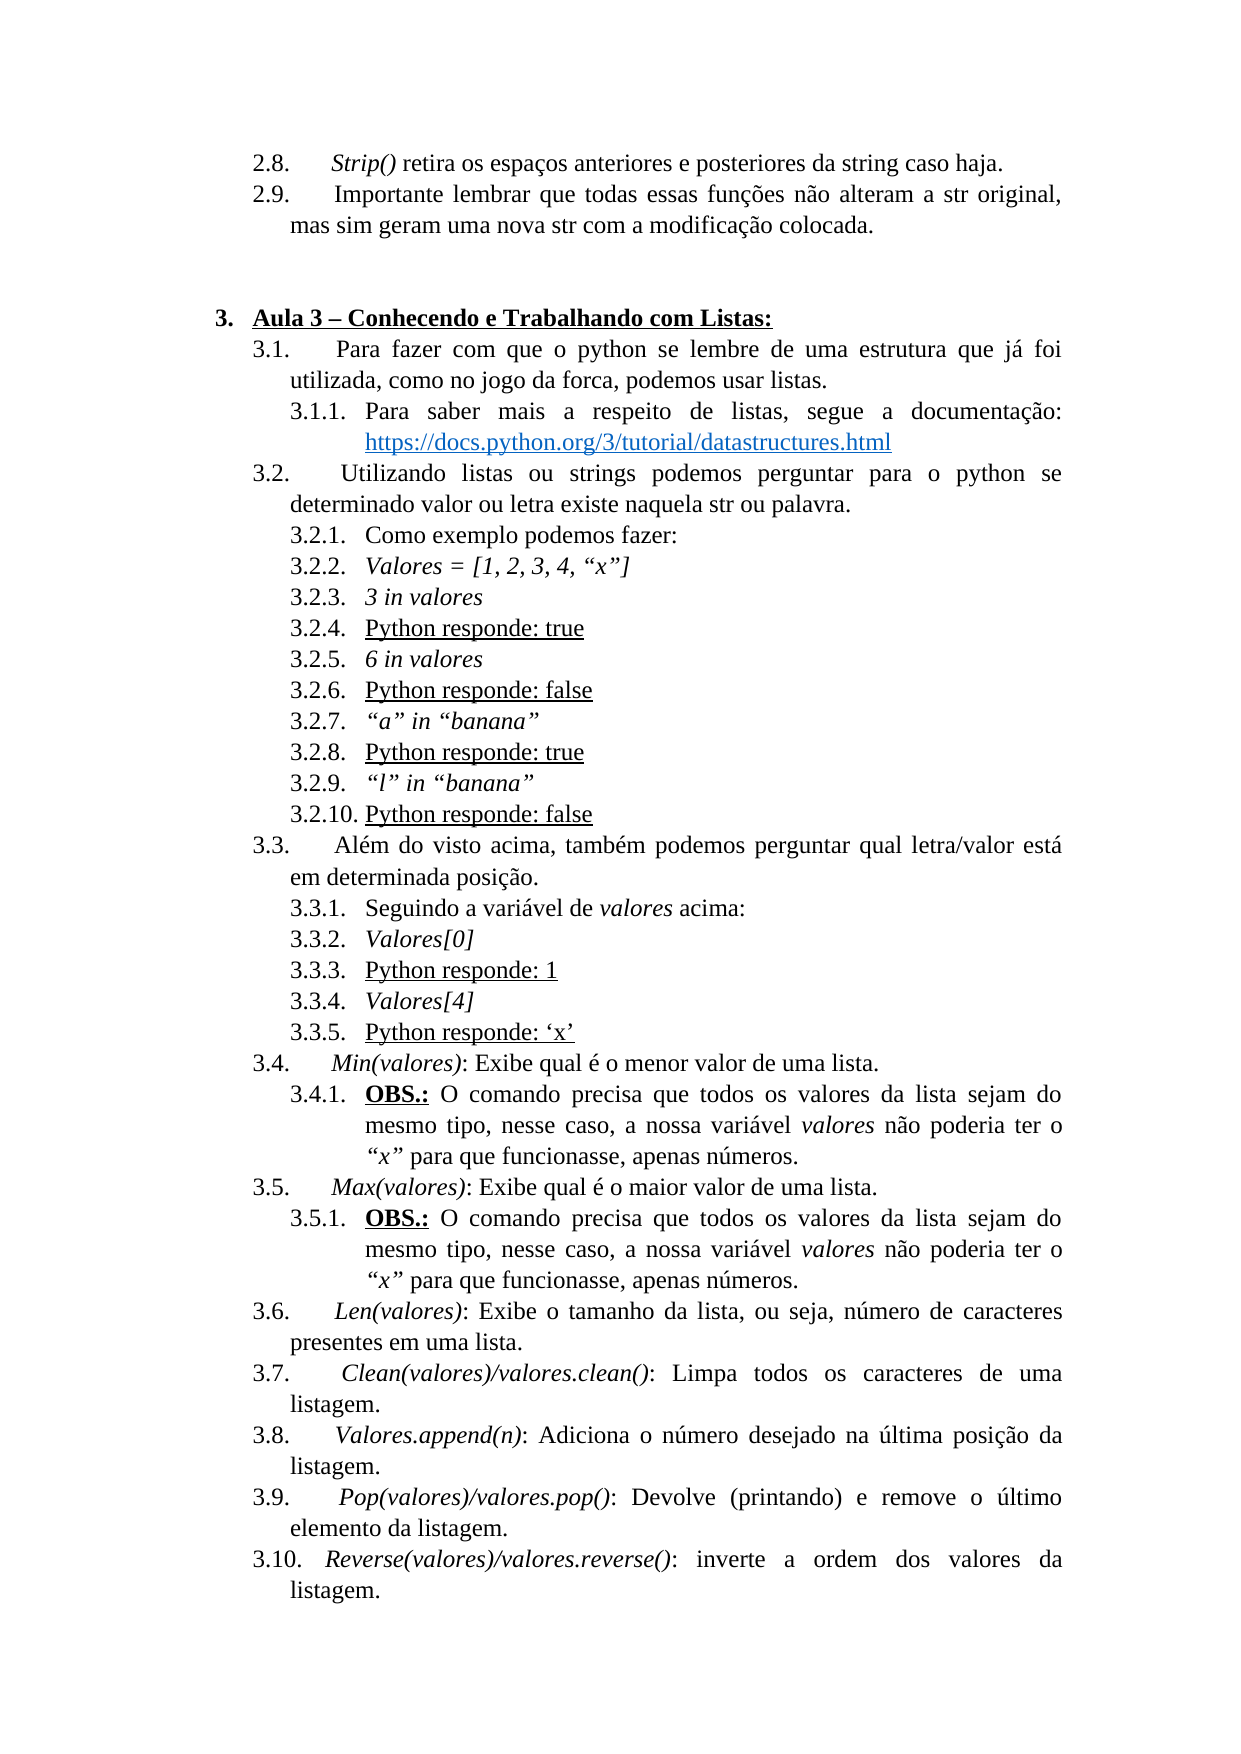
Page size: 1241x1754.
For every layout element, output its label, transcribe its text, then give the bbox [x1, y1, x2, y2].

list “l” in “banana” [290, 768, 1063, 797]
list Python responde: 1 [290, 955, 1063, 983]
list Python responde: true [290, 613, 1063, 642]
list Pop(valores)/valores.pop(): Devolve (printando) e remove o último elemento da listagem. [252, 1482, 1063, 1542]
list Como exemplo podemos fazer: [290, 520, 1063, 549]
list Seguindo a variável de valores acima: [290, 893, 1063, 921]
list 3 in valores [290, 582, 1063, 611]
list Python responde: true [290, 737, 1063, 766]
list Max(valores): Exibe qual é o maior valor de uma lista. [252, 1172, 1063, 1201]
list Python responde: false [290, 675, 1063, 704]
list Aula 3 – Conhecendo e Trabalhando com Listas: [215, 303, 1063, 332]
list OBS.: O comando precisa que todos os valores da lista sejam do mesmo tipo, nesse caso, a nossa variável valores não poderia ter o “x” para que funcionasse, apenas números. [290, 1203, 1063, 1294]
list Reverse(valores)/valores.reverse(): inverte a ordem dos valores da listagem. [252, 1544, 1063, 1604]
list Clean(valores)/valores.clean(): Limpa todos os caracteres de uma listagem. [252, 1358, 1063, 1418]
list Valores = [1, 2, 3, 4, “x”] [290, 551, 1063, 580]
list Além do visto acima, também podemos perguntar qual letra/valor está em determinada posição. [252, 831, 1063, 890]
list Valores[4] [290, 986, 1063, 1014]
list “a” in “banana” [290, 706, 1063, 735]
list Para saber mais a respeito de listas, segue a documentação: https://docs.python.org/3/tutorial/datastructures.html [290, 396, 1063, 456]
list Python responde: ‘x’ [290, 1017, 1063, 1046]
list Valores.append(n): Adiciona o número desejado na última posição da listagem. [252, 1420, 1063, 1480]
list OBS.: O comando precisa que todos os valores da lista sejam do mesmo tipo, nesse caso, a nossa variável valores não poderia ter o “x” para que funcionasse, apenas números. [290, 1079, 1063, 1170]
list Para fazer com que o python se lembre de uma estrutura que já foi utilizada, como no jogo da forca, podemos usar listas. [252, 334, 1063, 394]
list 6 in valores [290, 644, 1063, 673]
list Strip() retira os espaços anteriores e posteriores da string caso haja. [252, 148, 1063, 176]
list Valores[0] [290, 924, 1063, 952]
list Utilizando listas ou strings podemos perguntar para o python se determinado valor ou letra existe naquela str ou palavra. [252, 458, 1063, 518]
list Min(valores): Exibe qual é o menor valor de uma lista. [252, 1048, 1063, 1077]
list Len(valores): Exibe o tamanho da lista, ou seja, número de caracteres presentes em uma lista. [252, 1296, 1063, 1356]
list Importante lembrar que todas essas funções não alteram a str original, mas sim geram uma nova str com a modificação colocada. [252, 179, 1063, 238]
list Python responde: false [290, 799, 1063, 828]
